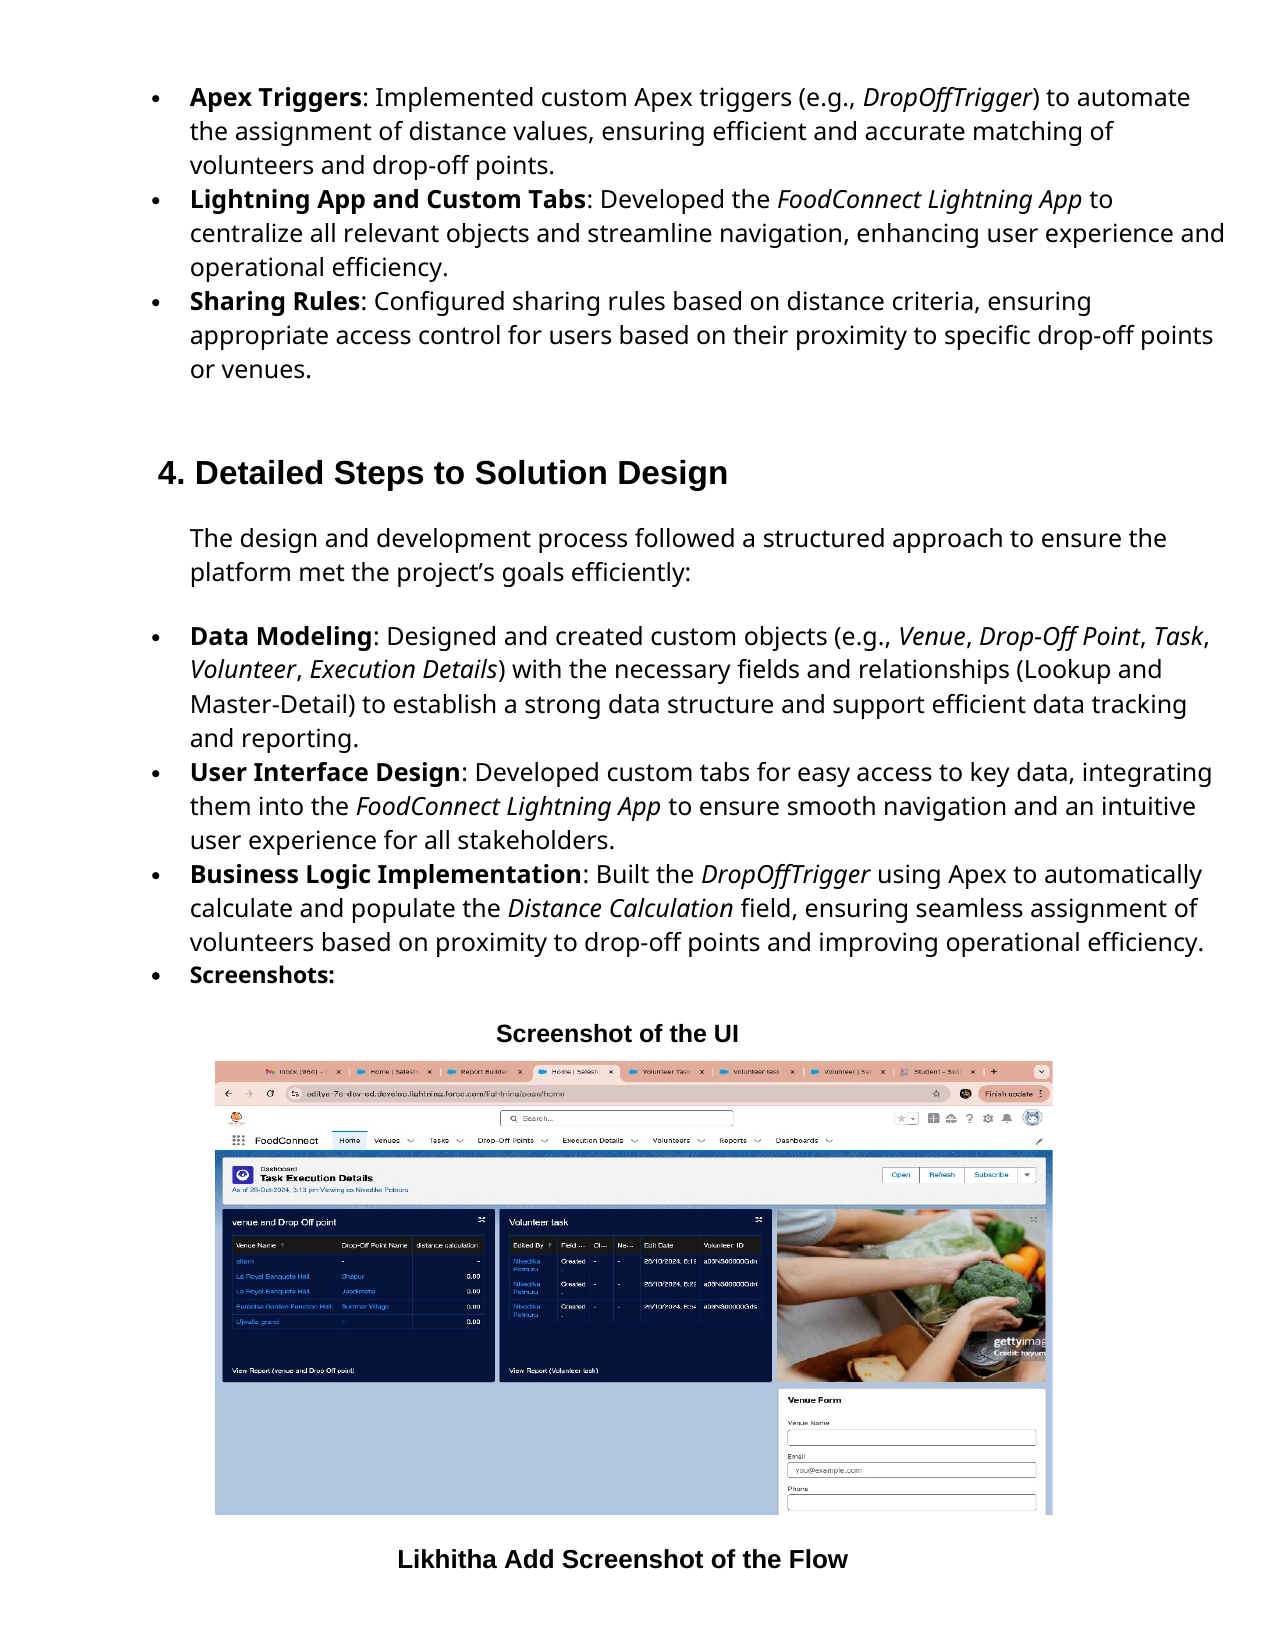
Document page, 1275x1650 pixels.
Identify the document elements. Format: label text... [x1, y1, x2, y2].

list Data Modeling: Designed and created custom objects (e.g., Venue, Drop-Off Point, Task, Volunteer, Execution Details) with the necessary fields and relationships (Lookup and Master-Detail) to establish a strong data structure and support efficient data tracking and reporting. [152, 676, 1229, 813]
list Apex Triggers: Implemented custom Apex triggers (e.g., DropOffTrigger) to automate the assignment of distance values, ensuring efficient and accurate matching of volunteers and drop-off points. [152, 79, 1229, 181]
list Screenshots: [152, 1017, 1229, 1048]
list Sharing Rules: Configured sharing rules based on distance criteria, ensuring appropriate access control for users based on their proximity to specific drop-off points or venues. [152, 342, 1229, 444]
text Screenshot of the UI [114, 1077, 770, 1106]
subtitle 4. Detailed Steps to Solution Design [148, 512, 1229, 550]
list Business Logic Implementation: Built the DropOffTrigger using Apex to automatically calculate and populate the Distance Calculation field, ensuring seamless assignment of volunteers based on proximity to drop-off points and improving operational efficiency. [152, 915, 1229, 1017]
list Lightning App and Custom Tabs: Developed the FoodConnect Lightning App to centralize all relevant objects and streamline navigation, enhancing user experience and operational efficiency. [152, 211, 1229, 313]
list User Interface Design: Developed custom tabs for easy access to key data, integrating them into the FoodConnect Lightning App to ensure smooth navigation and an intuitive user experience for all stakeholders. [152, 813, 1229, 915]
picture [215, 1120, 1053, 1573]
text The design and development process followed a structured approach to ensure the platform met the project’s goals efficiently: [189, 579, 1229, 647]
